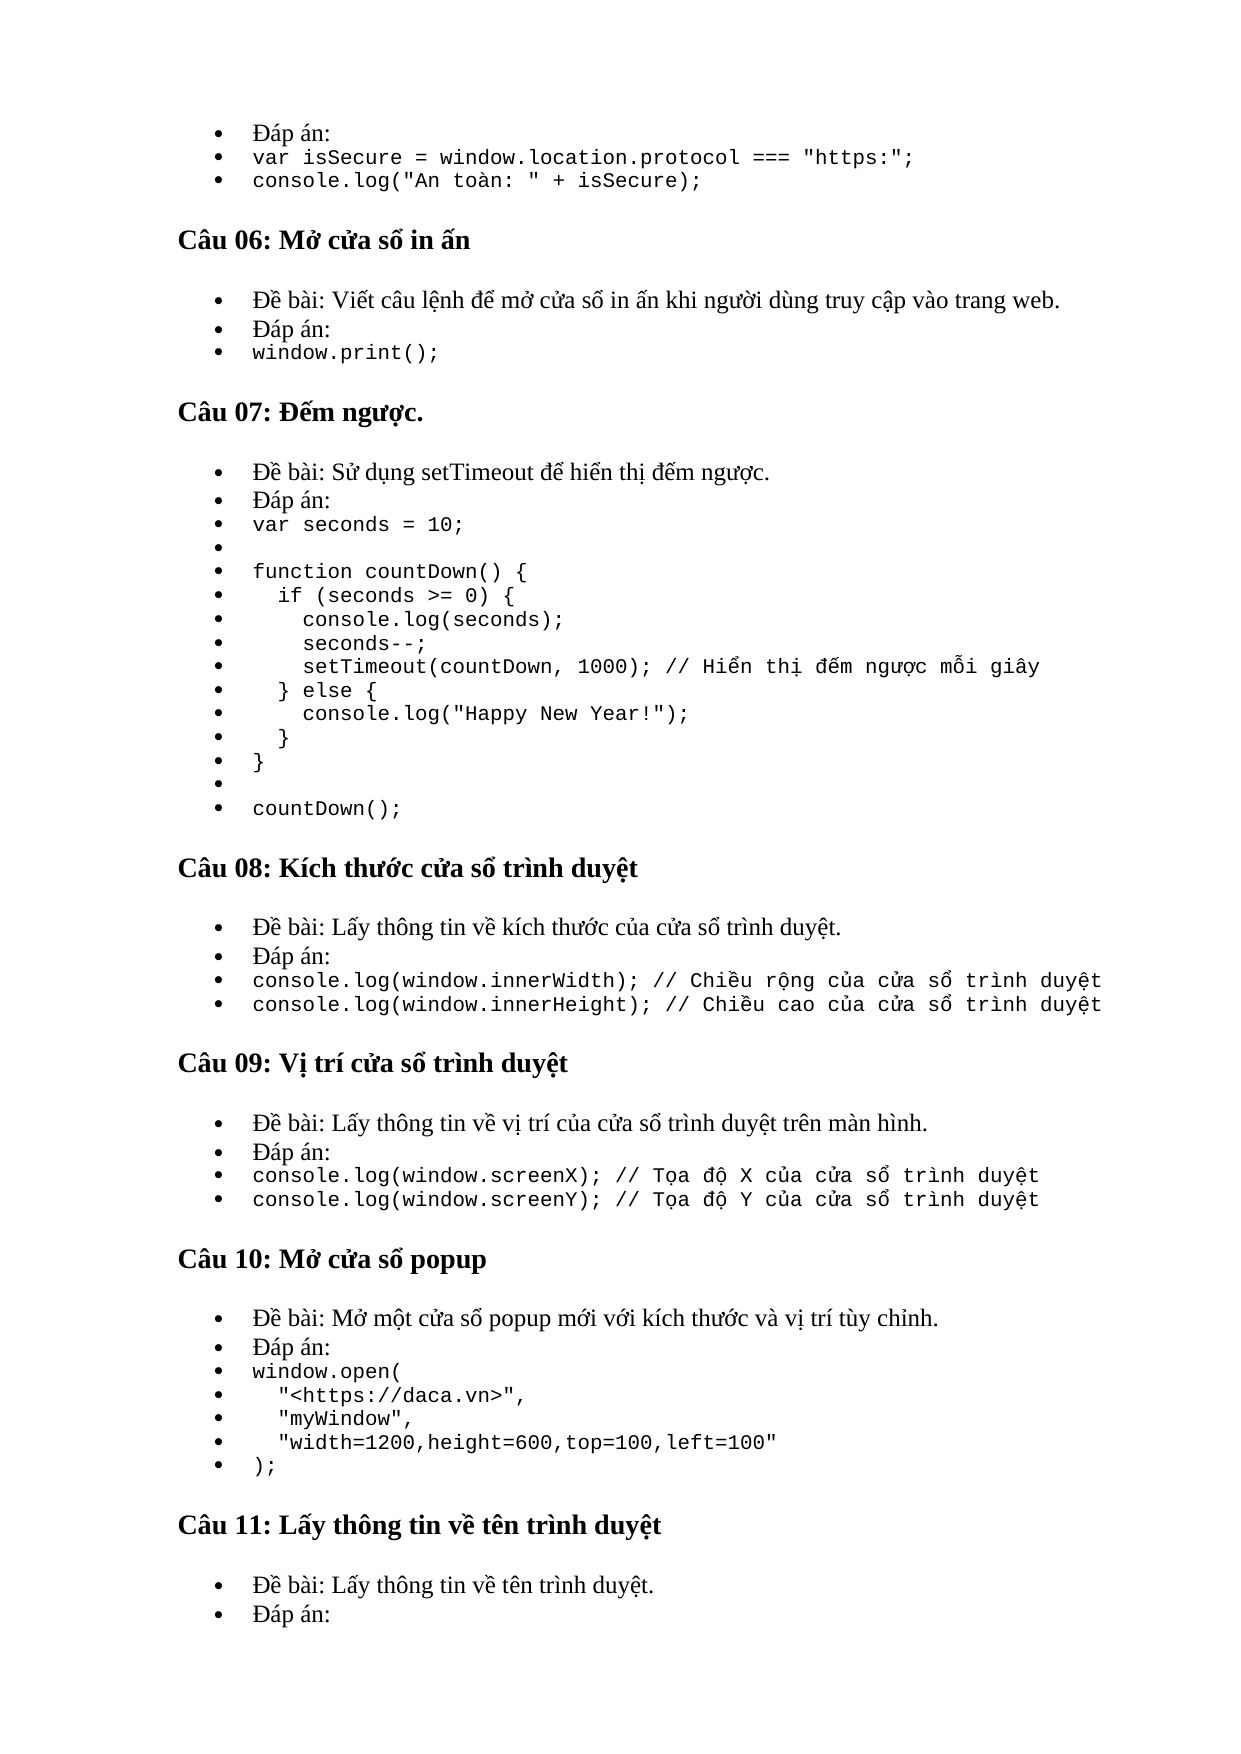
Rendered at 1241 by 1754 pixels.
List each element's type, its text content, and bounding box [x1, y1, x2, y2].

list Đáp án: [215, 486, 1122, 514]
list Đáp án: [215, 118, 1122, 147]
list if (seconds >= 0) { [215, 585, 1122, 609]
list console.log(window.screenY); // Tọa độ Y của cửa sổ trình duyệt [215, 1189, 1122, 1213]
list "myWindow", [215, 1408, 1122, 1432]
list "<https://daca.vn>", [215, 1384, 1122, 1408]
list Đề bài: Sử dụng setTimeout để hiển thị đếm ngược. [215, 457, 1122, 486]
list setTimeout(countDown, 1000); // Hiển thị đếm ngược mỗi giây [215, 656, 1122, 680]
list Đáp án: [215, 314, 1122, 342]
list Đáp án: [215, 1332, 1122, 1361]
list } else { [215, 680, 1122, 703]
text Câu 11: Lấy thông tin về tên trình duyệt [177, 1508, 1122, 1541]
list Đề bài: Lấy thông tin về tên trình duyệt. [215, 1570, 1122, 1599]
text Câu 06: Mở cửa sổ in ấn [177, 223, 1122, 256]
list Đề bài: Mở một cửa sổ popup mới với kích thước và vị trí tùy chỉnh. [215, 1303, 1122, 1332]
list Đề bài: Lấy thông tin về kích thước của cửa sổ trình duyệt. [215, 912, 1122, 941]
list var isSecure = window.location.protocol === "https:"; [215, 147, 1122, 171]
list Đáp án: [215, 1599, 1122, 1627]
list console.log(window.innerWidth); // Chiều rộng của cửa sổ trình duyệt [215, 970, 1122, 993]
list window.print(); [215, 342, 1122, 366]
list console.log(seconds); [215, 609, 1122, 632]
list } [215, 751, 1122, 774]
list "width=1200,height=600,top=100,left=100" [215, 1432, 1122, 1456]
text Câu 09: Vị trí cửa sổ trình duyệt [177, 1046, 1122, 1079]
list Đề bài: Viết câu lệnh để mở cửa sổ in ấn khi người dùng truy cập vào trang web. [215, 285, 1122, 314]
list countDown(); [215, 798, 1122, 822]
list Đáp án: [215, 941, 1122, 970]
list console.log(window.innerHeight); // Chiều cao của cửa sổ trình duyệt [215, 993, 1122, 1017]
list console.log("An toàn: " + isSecure); [215, 171, 1122, 194]
list console.log(window.screenX); // Tọa độ X của cửa sổ trình duyệt [215, 1165, 1122, 1189]
text Câu 07: Đếm ngược. [177, 395, 1122, 428]
list seconds--; [215, 632, 1122, 656]
list window.open( [215, 1361, 1122, 1384]
list ); [215, 1456, 1122, 1479]
text Câu 08: Kích thước cửa sổ trình duyệt [177, 851, 1122, 883]
list function countDown() { [215, 562, 1122, 585]
list console.log("Happy New Year!"); [215, 703, 1122, 727]
list Đáp án: [215, 1137, 1122, 1165]
list var seconds = 10; [215, 514, 1122, 538]
text Câu 10: Mở cửa sổ popup [177, 1242, 1122, 1274]
list Đề bài: Lấy thông tin về vị trí của cửa sổ trình duyệt trên màn hình. [215, 1108, 1122, 1137]
list } [215, 727, 1122, 751]
